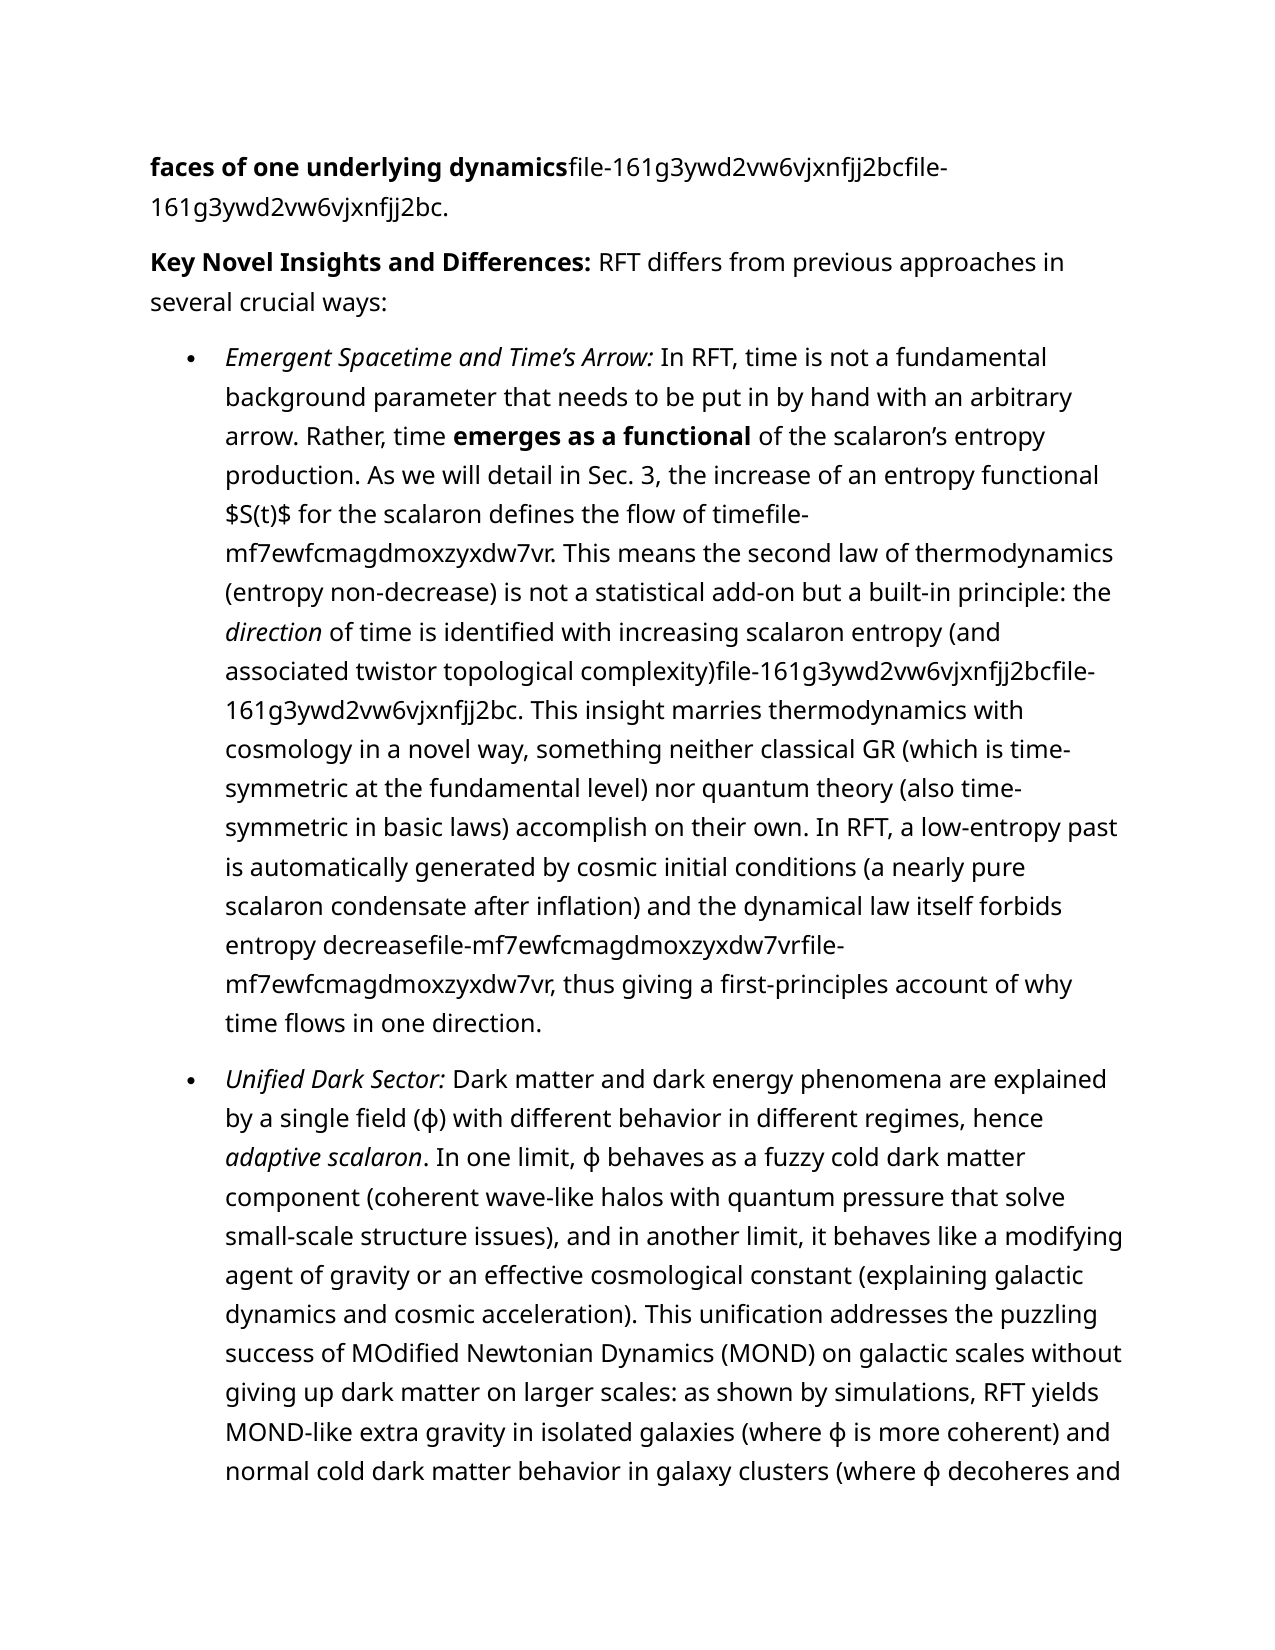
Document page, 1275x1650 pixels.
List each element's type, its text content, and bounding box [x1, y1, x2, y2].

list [187, 1062, 1125, 1487]
text Key Novel Insights and Differences: RFT differs from previous approaches in several crucial ways: [150, 245, 1125, 318]
list Emergent Spacetime and Time’s Arrow: In RFT, time is not a fundamental background parameter that needs to be put in by hand with an arbitrary arrow. Rather, time emerges as a functional of the scalaron’s entropy production. As we will detail in Sec. 3, the increase of an entropy functional $S(t)$ for the scalaron defines the flow of time​file-mf7ewfcmagdmoxzyxdw7vr. This means the second law of thermodynamics (entropy non-decrease) is not a statistical add-on but a built-in principle: the direction of time is identified with increasing scalaron entropy (and associated twistor topological complexity)​file-161g3ywd2vw6vjxnfjj2bc​file-161g3ywd2vw6vjxnfjj2bc. This insight marries thermodynamics with cosmology in a novel way, something neither classical GR (which is time-symmetric at the fundamental level) nor quantum theory (also time-symmetric in basic laws) accomplish on their own. In RFT, a low-entropy past is automatically generated by cosmic initial conditions (a nearly pure scalaron condensate after inflation) and the dynamical law itself forbids entropy decrease​file-mf7ewfcmagdmoxzyxdw7vr​file-mf7ewfcmagdmoxzyxdw7vr, thus giving a first-principles account of why time flows in one direction. [187, 340, 1125, 1040]
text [150, 150, 1125, 223]
